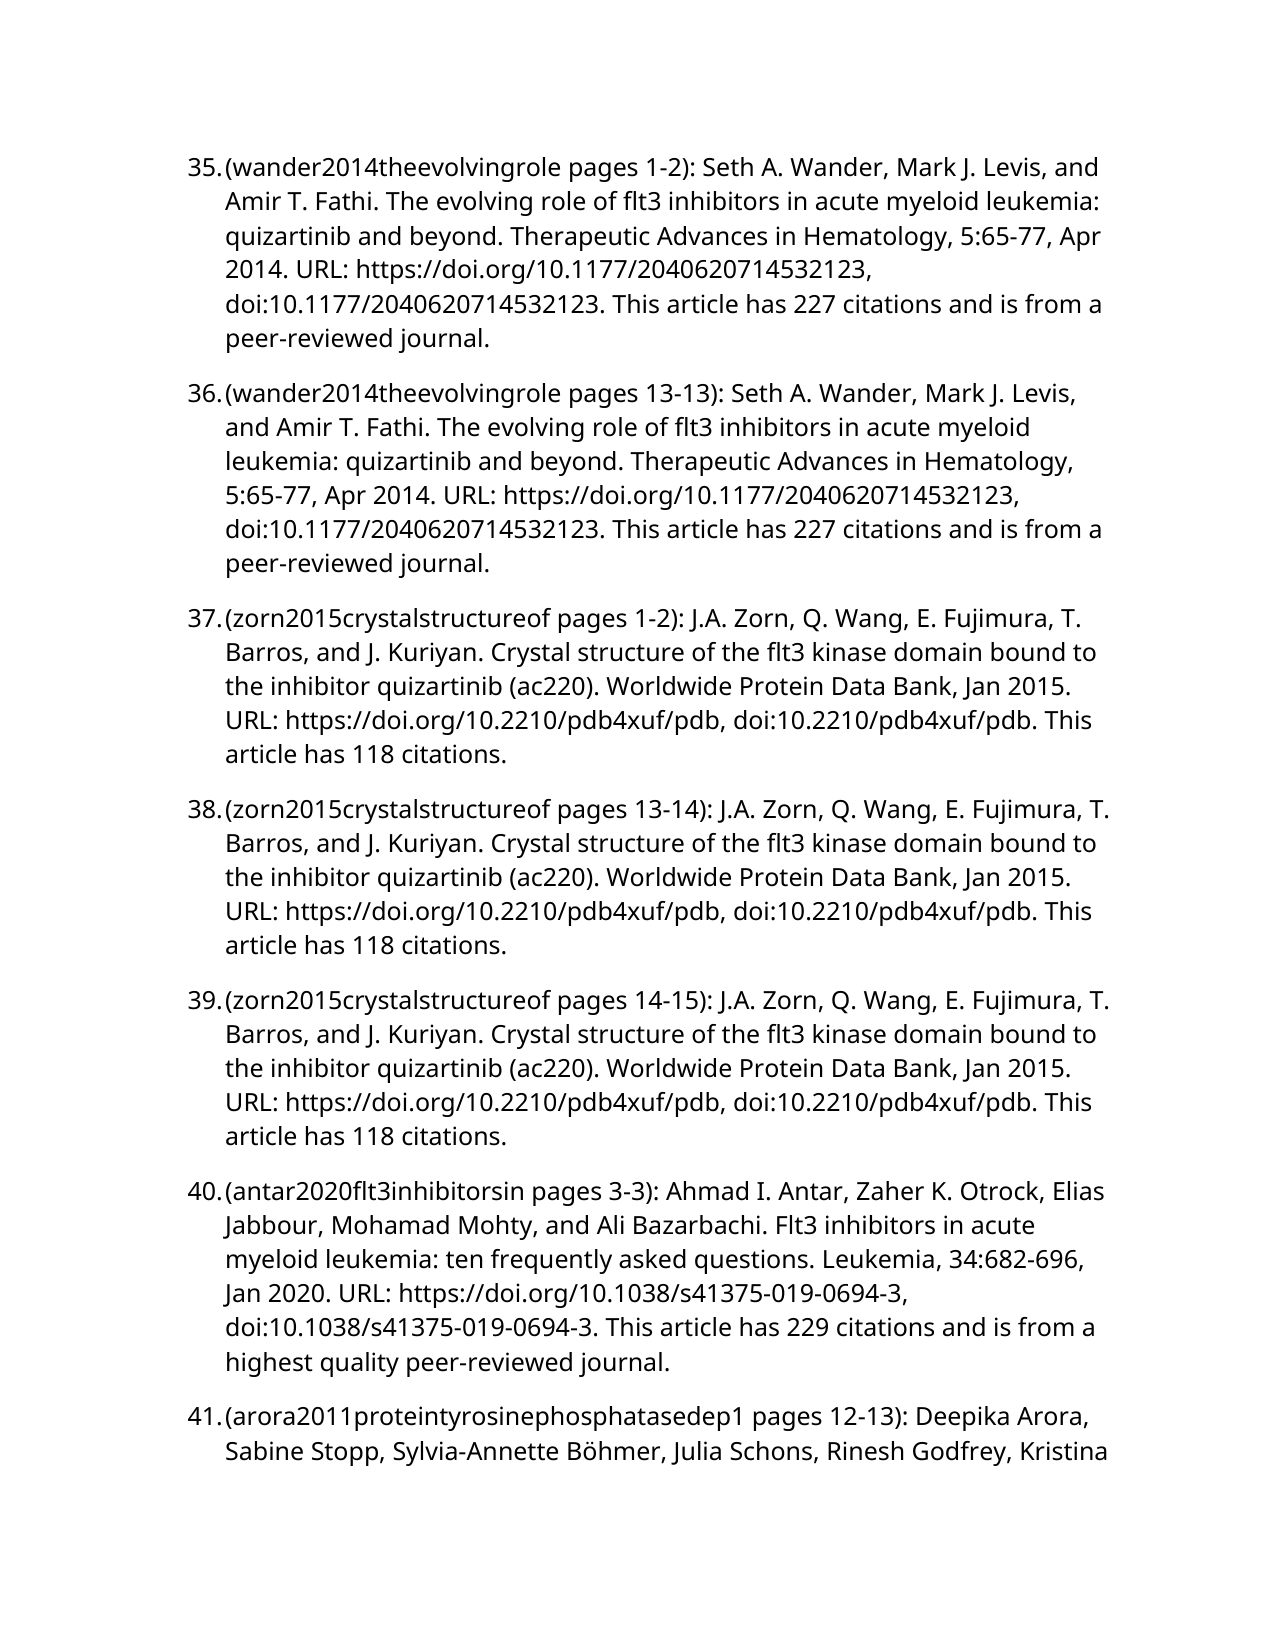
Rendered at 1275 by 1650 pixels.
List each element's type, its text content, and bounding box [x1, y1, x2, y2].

list (zorn2015crystalstructureof pages 1-2): J.A. Zorn, Q. Wang, E. Fujimura, T. Barros, and J. Kuriyan. Crystal structure of the flt3 kinase domain bound to the inhibitor quizartinib (ac220). Worldwide Protein Data Bank, Jan 2015. URL: https://doi.org/10.2210/pdb4xuf/pdb, doi:10.2210/pdb4xuf/pdb. This article has 118 citations. [187, 600, 1125, 771]
list (zorn2015crystalstructureof pages 14-15): J.A. Zorn, Q. Wang, E. Fujimura, T. Barros, and J. Kuriyan. Crystal structure of the flt3 kinase domain bound to the inhibitor quizartinib (ac220). Worldwide Protein Data Bank, Jan 2015. URL: https://doi.org/10.2210/pdb4xuf/pdb, doi:10.2210/pdb4xuf/pdb. This article has 118 citations. [187, 983, 1125, 1153]
list (wander2014theevolvingrole pages 1-2): Seth A. Wander, Mark J. Levis, and Amir T. Fathi. The evolving role of flt3 inhibitors in acute myeloid leukemia: quizartinib and beyond. Therapeutic Advances in Hematology, 5:65-77, Apr 2014. URL: https://doi.org/10.1177/2040620714532123, doi:10.1177/2040620714532123. This article has 227 citations and is from a peer-reviewed journal. [187, 150, 1125, 354]
list (antar2020flt3inhibitorsin pages 3-3): Ahmad I. Antar, Zaher K. Otrock, Elias Jabbour, Mohamad Mohty, and Ali Bazarbachi. Flt3 inhibitors in acute myeloid leukemia: ten frequently asked questions. Leukemia, 34:682-696, Jan 2020. URL: https://doi.org/10.1038/s41375-019-0694-3, doi:10.1038/s41375-019-0694-3. This article has 229 citations and is from a highest quality peer-reviewed journal. [187, 1174, 1125, 1378]
list (wander2014theevolvingrole pages 13-13): Seth A. Wander, Mark J. Levis, and Amir T. Fathi. The evolving role of flt3 inhibitors in acute myeloid leukemia: quizartinib and beyond. Therapeutic Advances in Hematology, 5:65-77, Apr 2014. URL: https://doi.org/10.1177/2040620714532123, doi:10.1177/2040620714532123. This article has 227 citations and is from a peer-reviewed journal. [187, 375, 1125, 579]
list (zorn2015crystalstructureof pages 13-14): J.A. Zorn, Q. Wang, E. Fujimura, T. Barros, and J. Kuriyan. Crystal structure of the flt3 kinase domain bound to the inhibitor quizartinib (ac220). Worldwide Protein Data Bank, Jan 2015. URL: https://doi.org/10.2210/pdb4xuf/pdb, doi:10.2210/pdb4xuf/pdb. This article has 118 citations. [187, 792, 1125, 962]
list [187, 1399, 1125, 1467]
